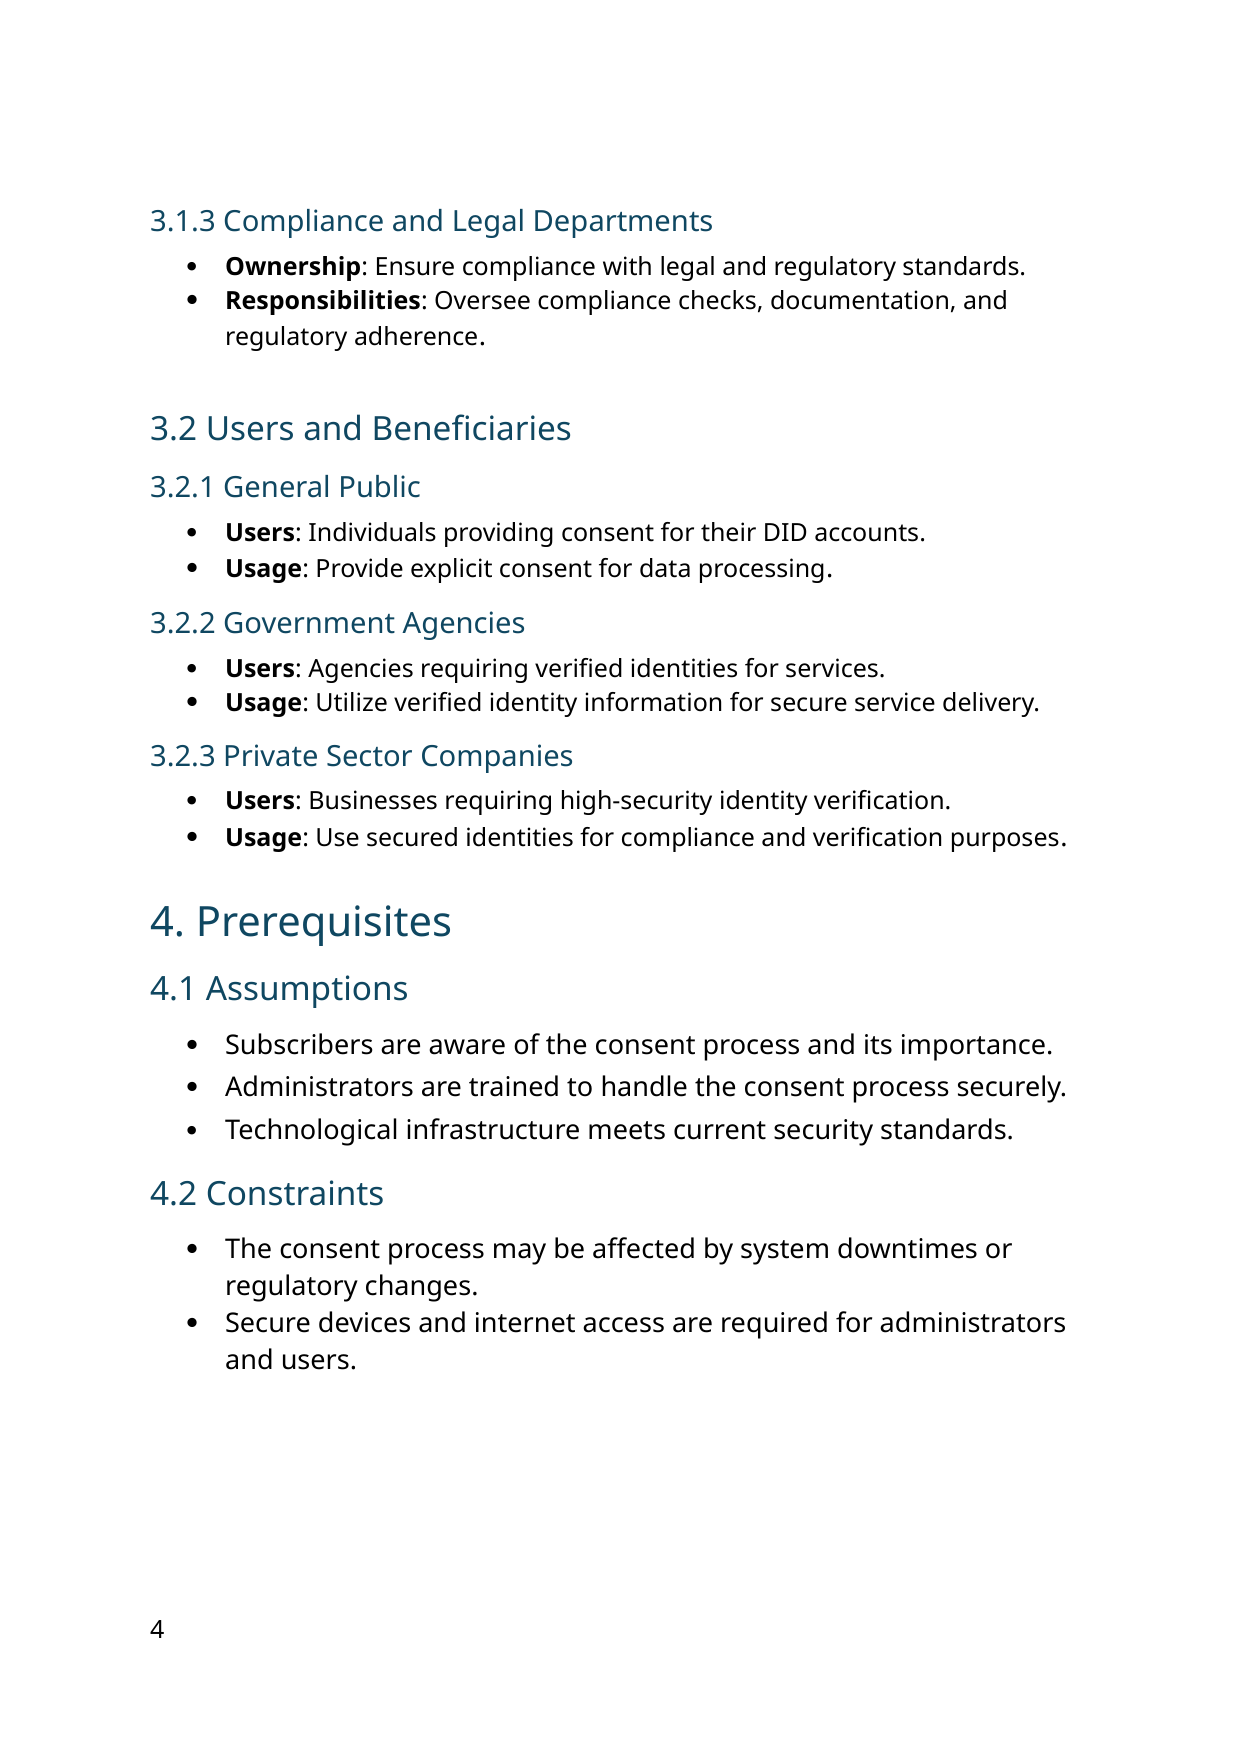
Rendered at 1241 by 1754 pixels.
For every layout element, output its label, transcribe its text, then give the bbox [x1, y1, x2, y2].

list Users: Individuals providing consent for their DID accounts. [187, 514, 1090, 549]
list Usage: Provide explicit consent for data processing. [187, 549, 1090, 586]
list Responsibilities: Oversee compliance checks, documentation, and regulatory adherence. [187, 283, 1090, 354]
list Users: Businesses requiring high-security identity verification. [187, 783, 1090, 817]
subtitle 4. Prerequisites [150, 891, 1090, 948]
subtitle 3.2 Users and Beneficiaries [150, 404, 1090, 450]
list Administrators are trained to handle the consent process securely. [187, 1068, 1090, 1105]
list Usage: Use secured identities for compliance and verification purposes. [187, 817, 1090, 854]
list Usage: Utilize verified identity information for secure service delivery. [187, 684, 1090, 718]
subtitle 3.1.3 Compliance and Legal Departments [150, 201, 1090, 240]
subtitle 3.2.2 Government Agencies [150, 602, 1090, 642]
list Ownership: Ensure compliance with legal and regulatory standards. [187, 249, 1090, 283]
subtitle 3.2.3 Private Sector Companies [150, 735, 1090, 775]
list The consent process may be affected by system downtimes or regulatory changes. [187, 1230, 1090, 1303]
subtitle 3.2.1 General Public [150, 467, 1090, 506]
subtitle 4.1 Assumptions [150, 965, 1090, 1010]
list Technological infrastructure meets current security standards. [187, 1110, 1090, 1147]
list Users: Agencies requiring verified identities for services. [187, 650, 1090, 684]
subtitle 4.2 Constraints [150, 1169, 1090, 1215]
list Secure devices and internet access are required for administrators and users. [187, 1303, 1090, 1377]
list Subscribers are aware of the consent process and its importance. [187, 1025, 1090, 1062]
